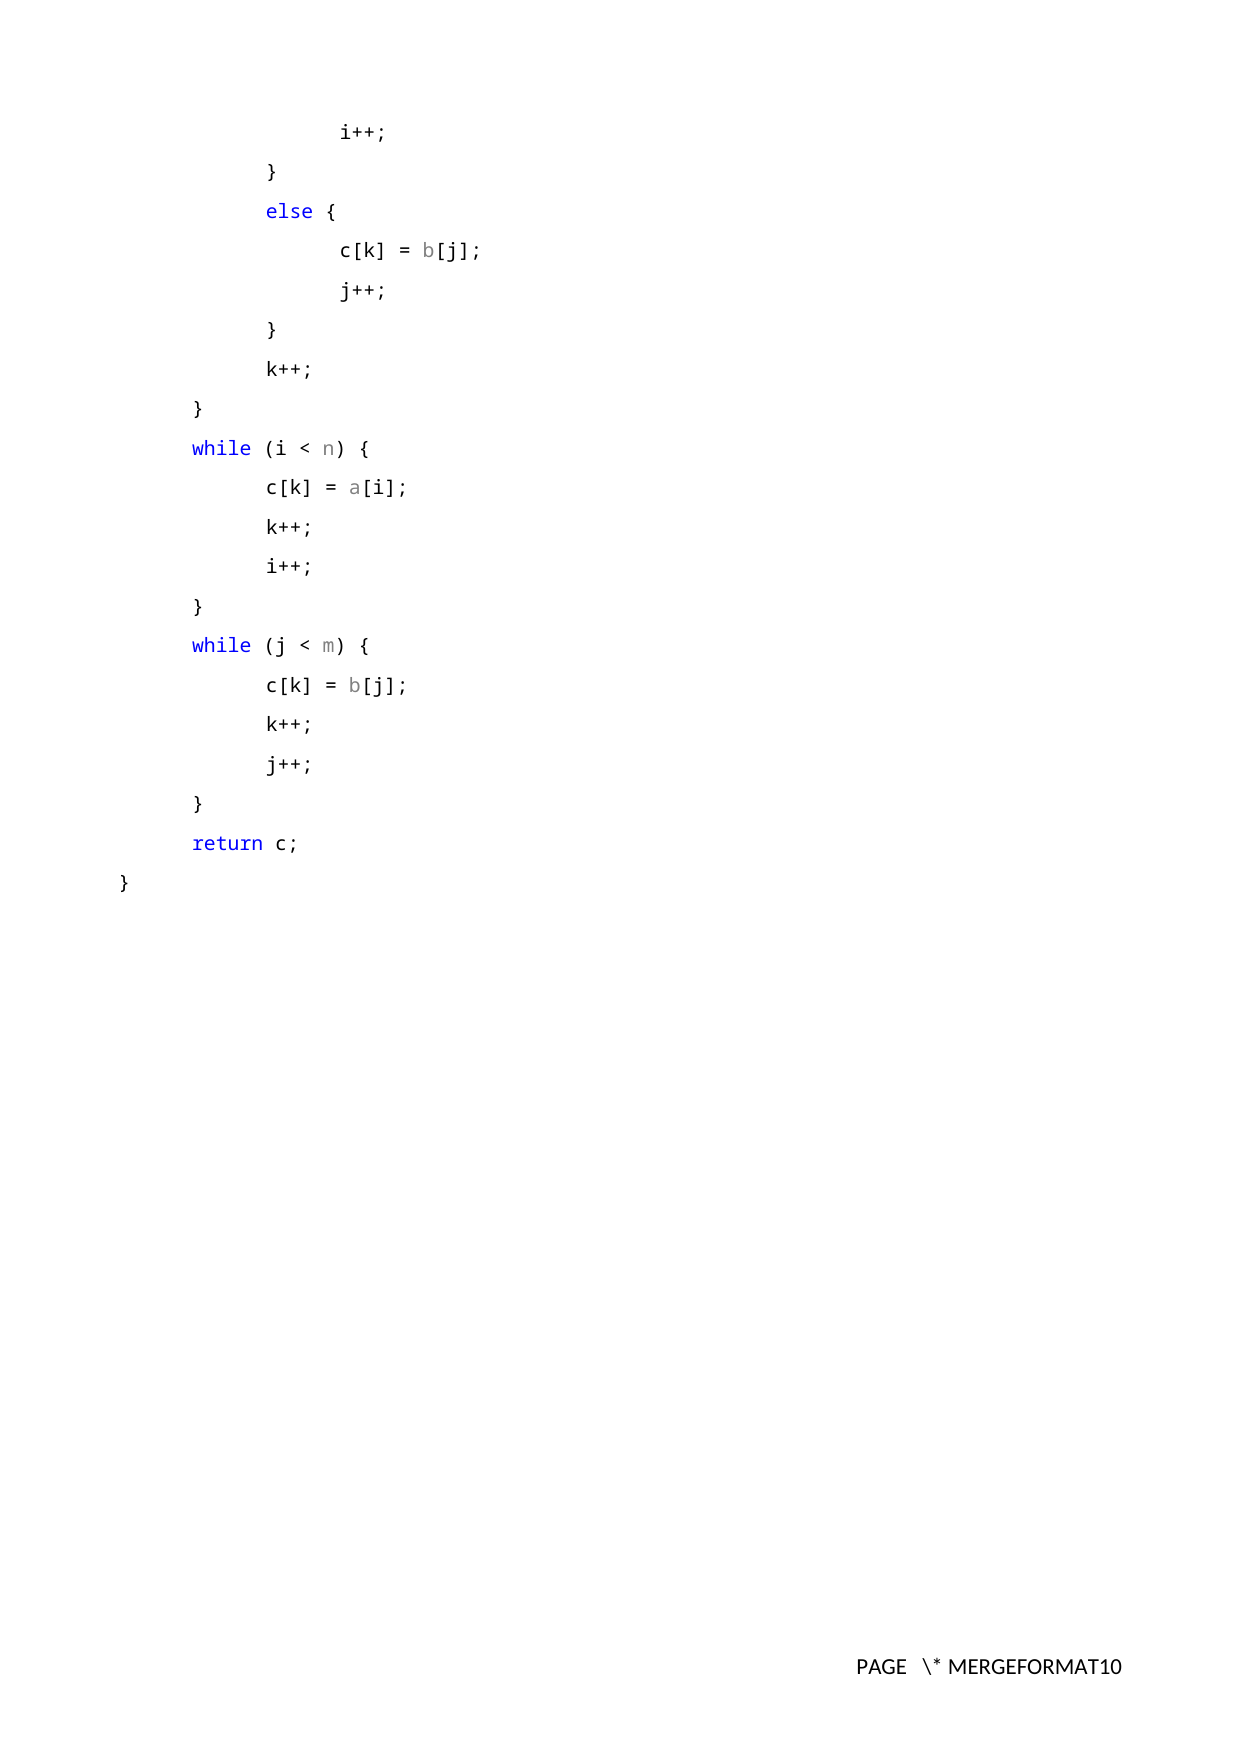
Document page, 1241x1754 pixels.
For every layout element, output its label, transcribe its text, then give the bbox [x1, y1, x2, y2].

text } [118, 394, 1122, 421]
text } [118, 789, 1122, 816]
text k++; [118, 710, 1122, 737]
text k++; [118, 355, 1122, 382]
text } [118, 868, 1122, 895]
text c[k] = b[j]; [118, 237, 1122, 263]
text else { [118, 197, 1122, 224]
text } [118, 158, 1122, 184]
text return c; [118, 829, 1122, 856]
text } [118, 592, 1122, 619]
text while (i < n) { [118, 434, 1122, 461]
text i++; [118, 552, 1122, 579]
text while (j < m) { [118, 631, 1122, 658]
text c[k] = b[j]; [118, 671, 1122, 698]
text i++; [118, 118, 1122, 145]
text k++; [118, 513, 1122, 540]
text } [118, 316, 1122, 342]
text j++; [118, 750, 1122, 777]
text j++; [118, 276, 1122, 303]
text c[k] = a[i]; [118, 473, 1122, 500]
